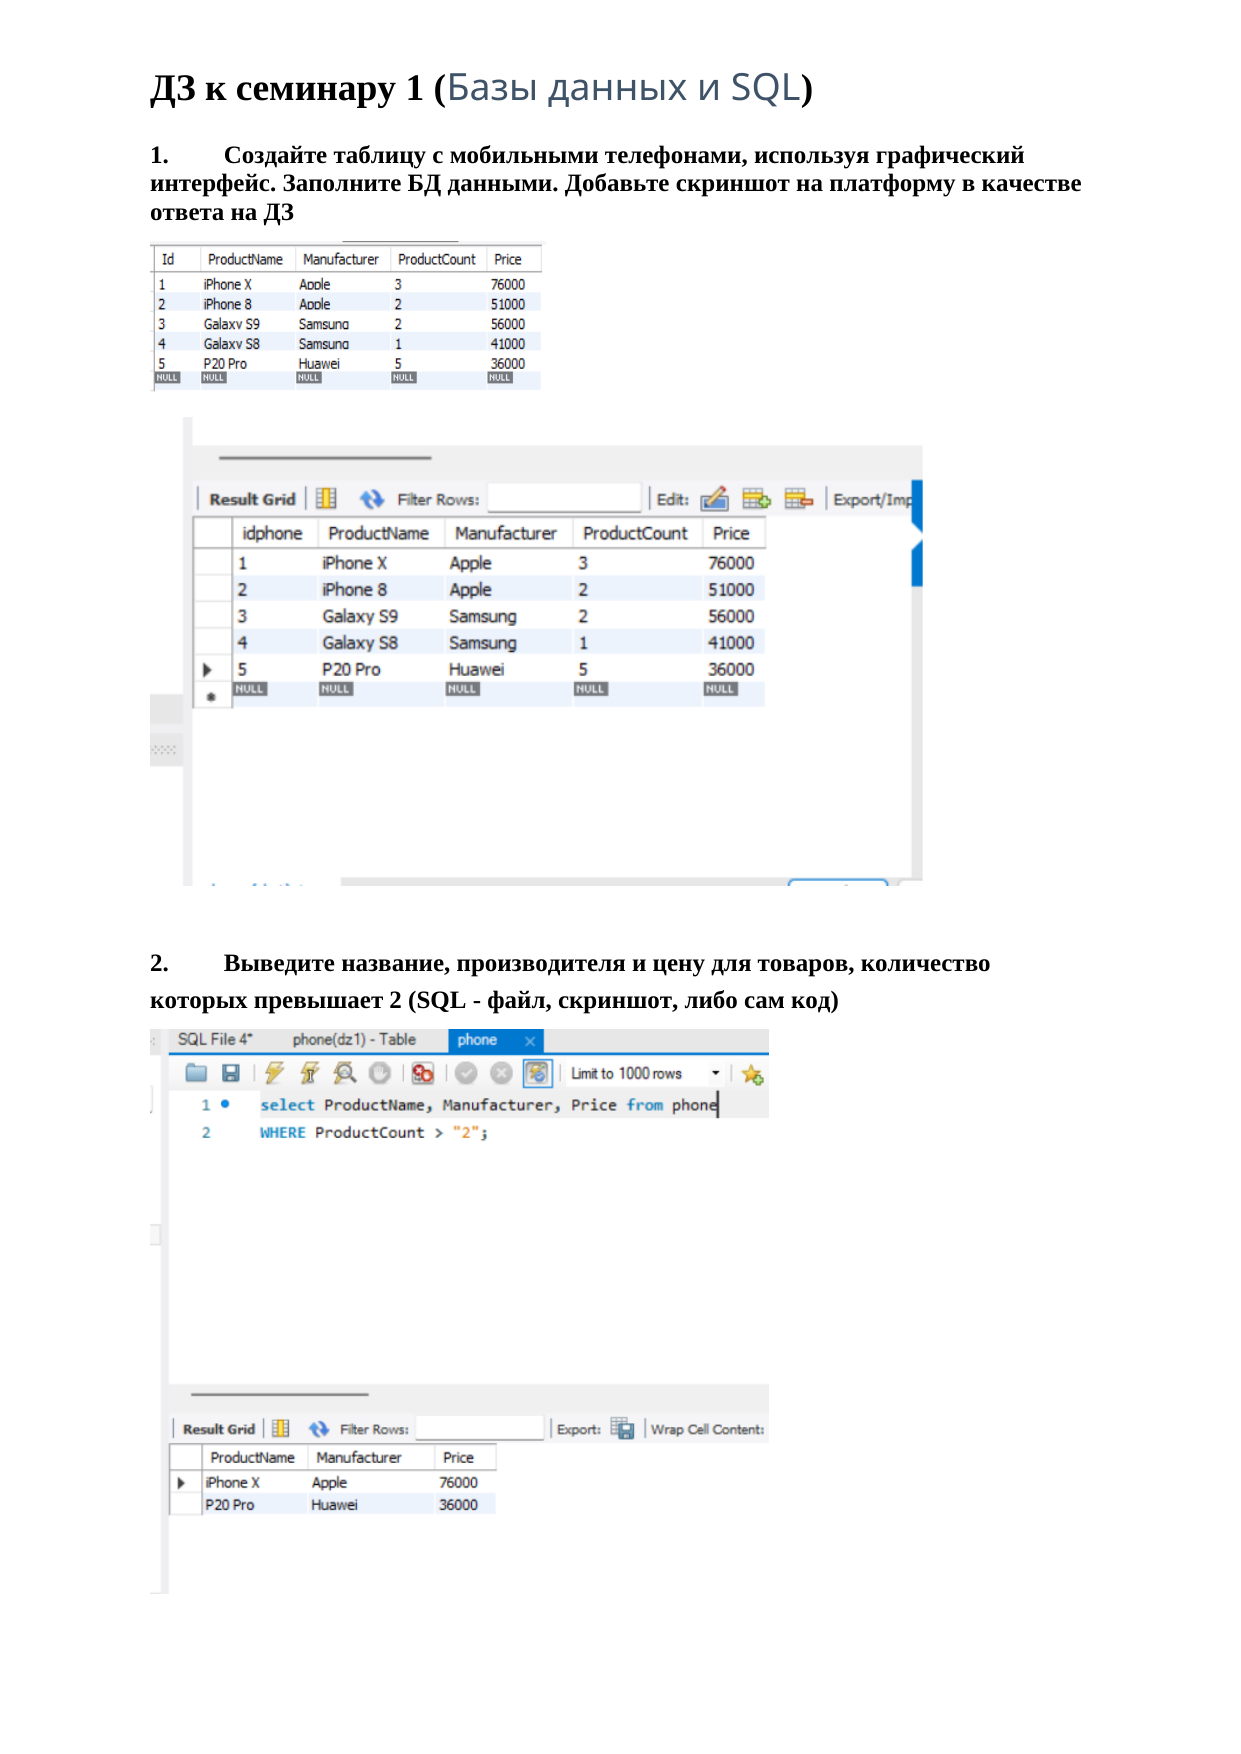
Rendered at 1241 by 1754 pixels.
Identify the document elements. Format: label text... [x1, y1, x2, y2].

picture [150, 241, 547, 402]
picture [150, 1029, 769, 1594]
subtitle 2. Выведите название, производителя и цену для товаров, количество которых превышает 2 (SQL - файл, скриншот, либо сам код) [150, 939, 1090, 1014]
subtitle 1. Создайте таблицу с мобильными телефонами, используя графический интерфейс. Заполните БД данными. Добавьте скриншот на платформу в качестве ответа на ДЗ [150, 140, 1090, 226]
picture [150, 417, 923, 886]
subtitle ДЗ к семинару 1 (Базы данных и SQL) [150, 60, 1090, 111]
